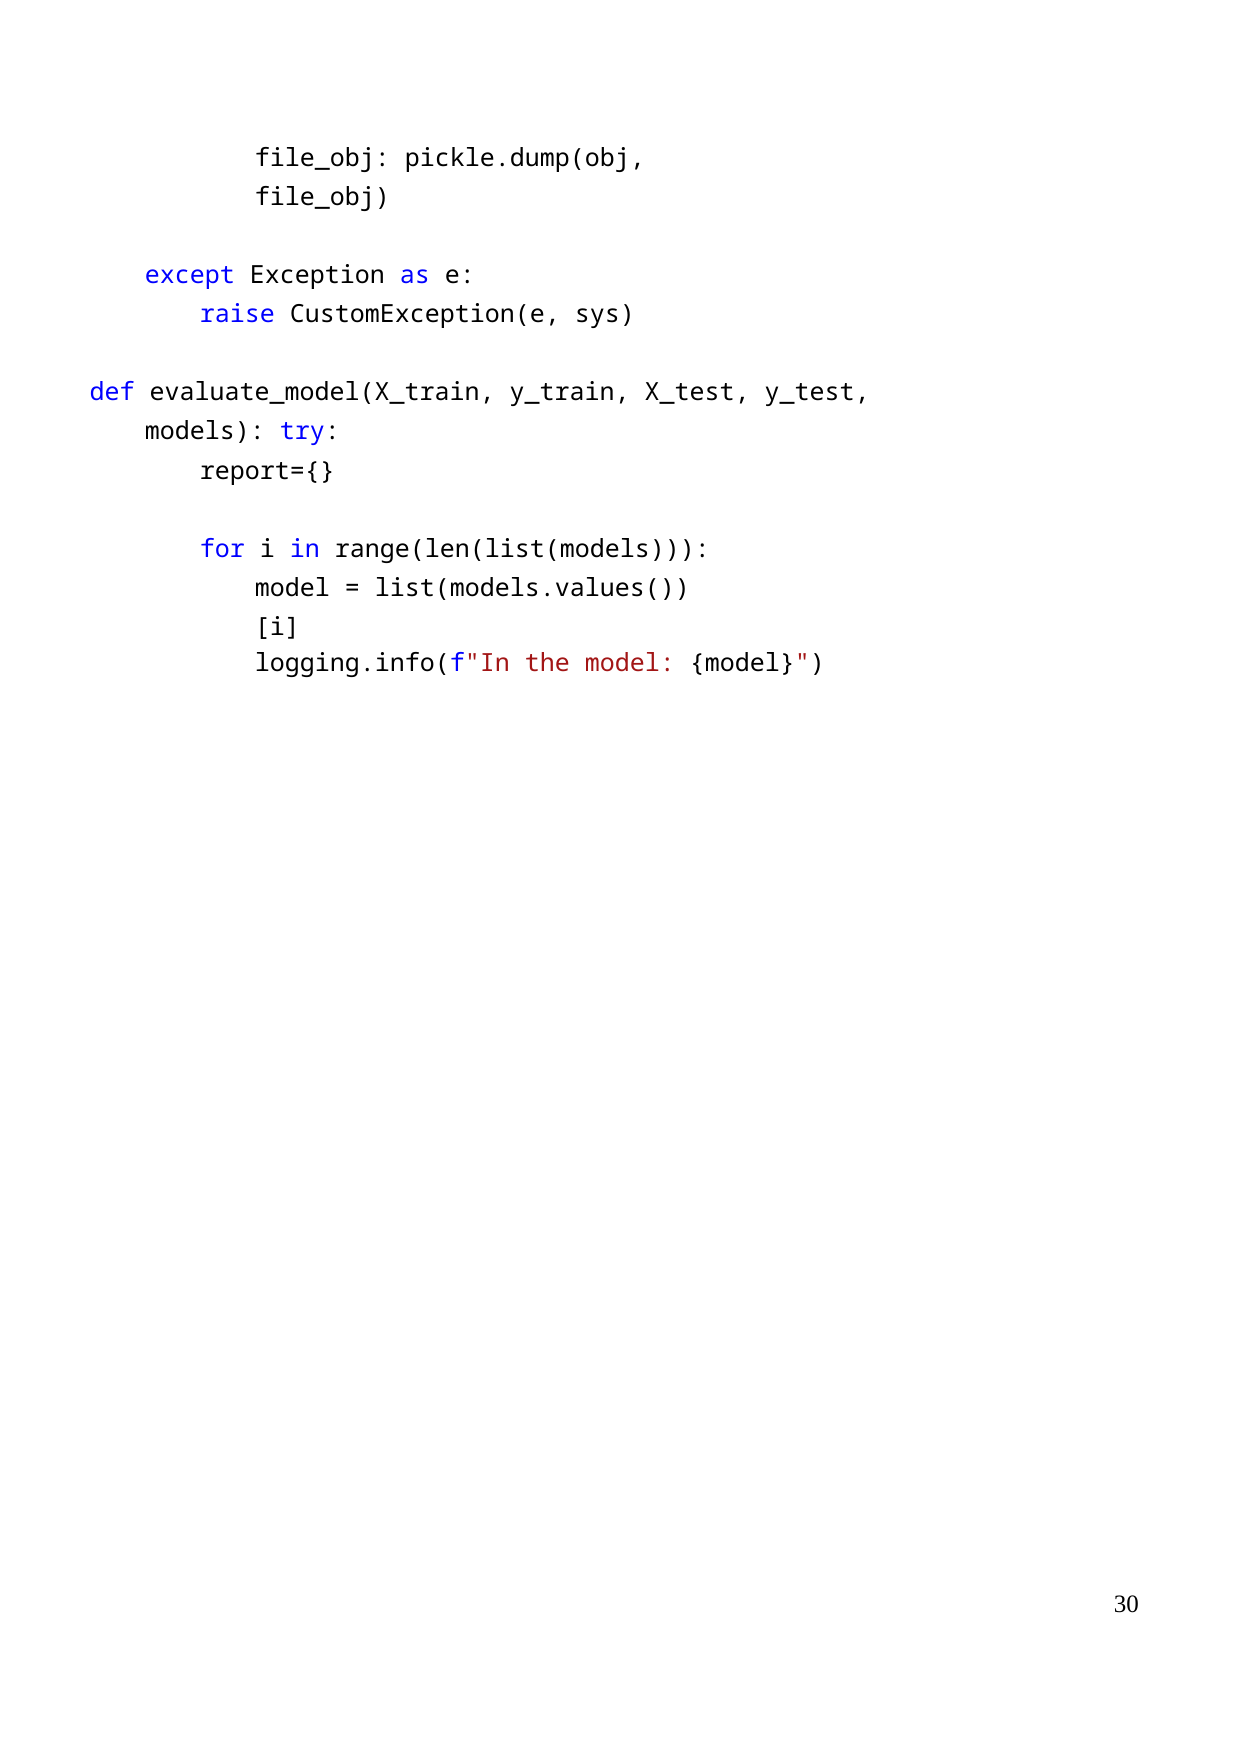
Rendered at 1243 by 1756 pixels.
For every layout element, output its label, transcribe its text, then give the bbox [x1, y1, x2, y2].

text report={} [199, 452, 1168, 486]
text raise CustomException(e, sys) [199, 296, 1168, 329]
text def evaluate_model(X_train, y_train, X_test, y_test, models): try: [89, 374, 930, 447]
text for i in range(len(list(models))): model = list(models.values())[i] [199, 530, 724, 643]
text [199, 139, 738, 213]
text except Exception as e: [144, 257, 1168, 291]
text logging.info(f"In the model: {model}") [254, 648, 1168, 677]
